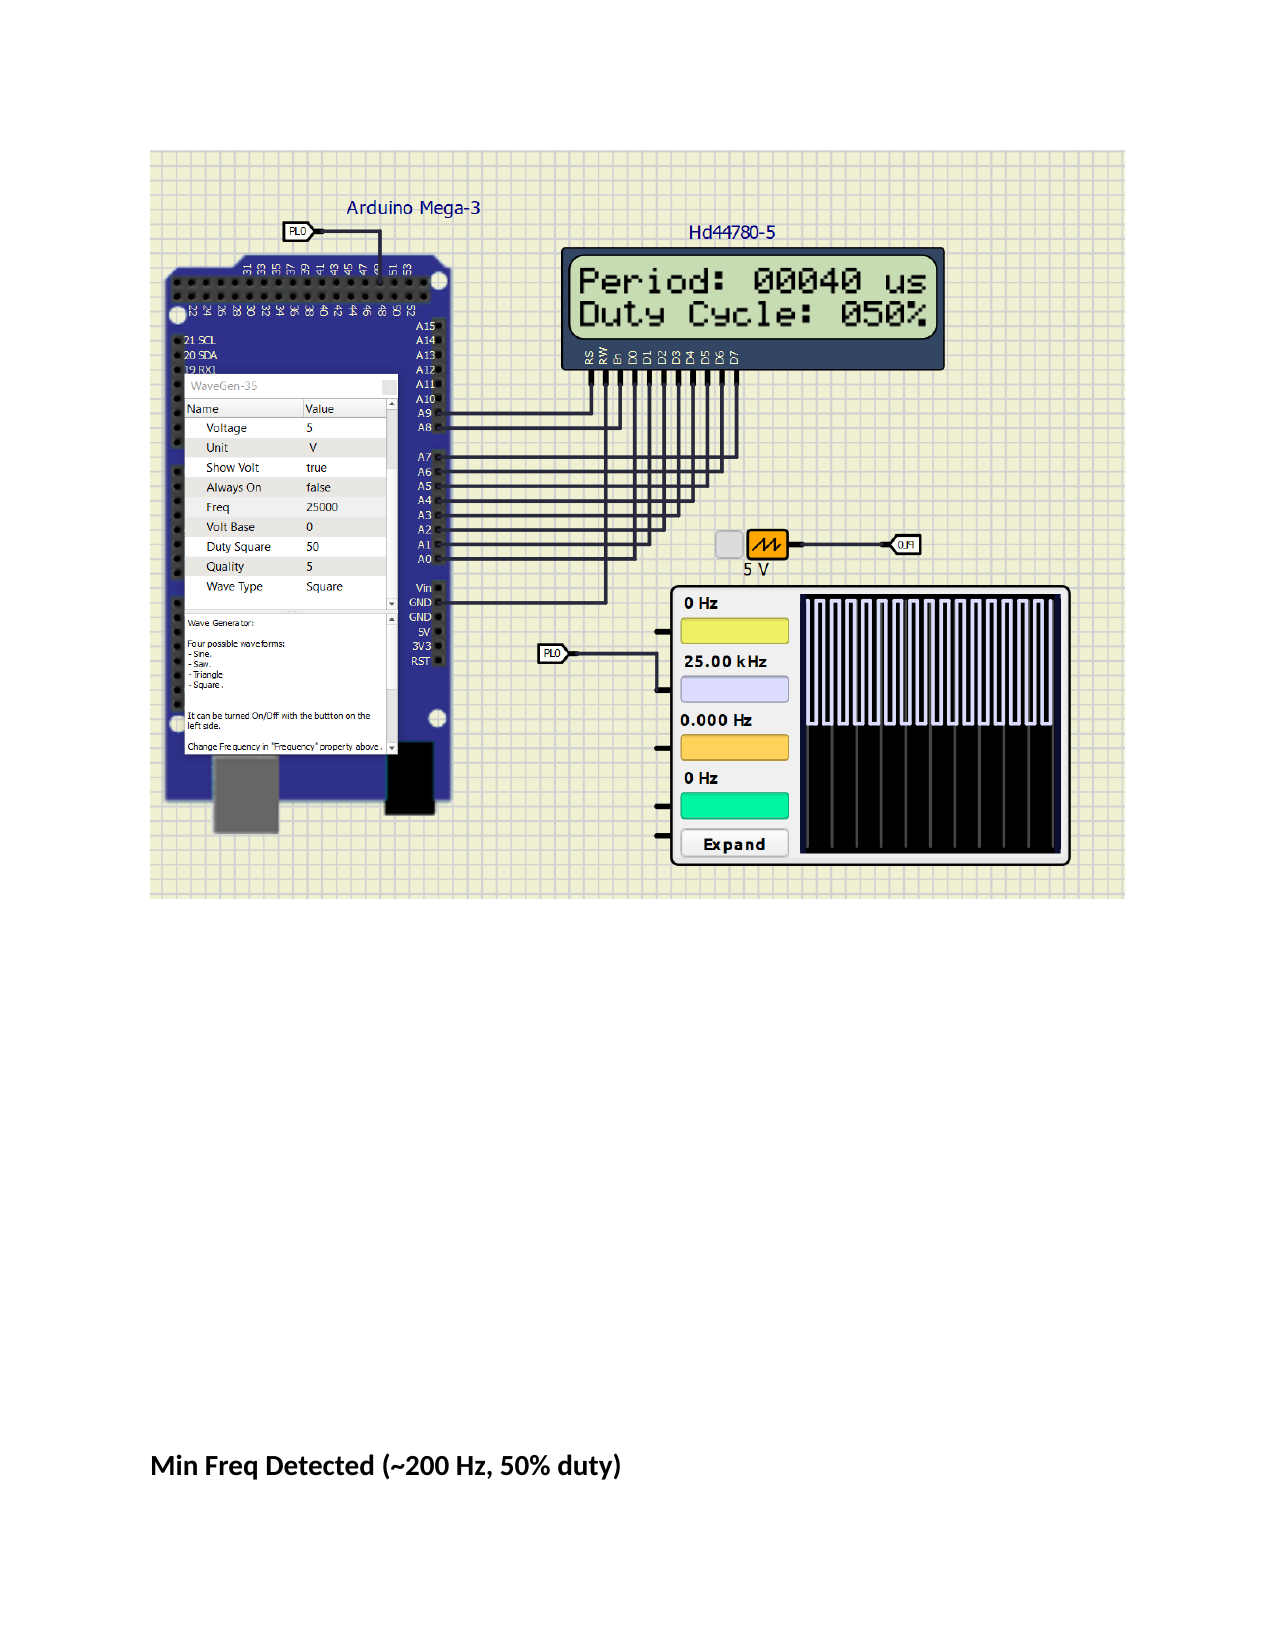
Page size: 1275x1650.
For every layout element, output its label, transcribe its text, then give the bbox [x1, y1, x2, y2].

text Min Freq Detected (~200 Hz, 50% duty) [150, 1447, 1125, 1482]
picture [150, 150, 1125, 899]
